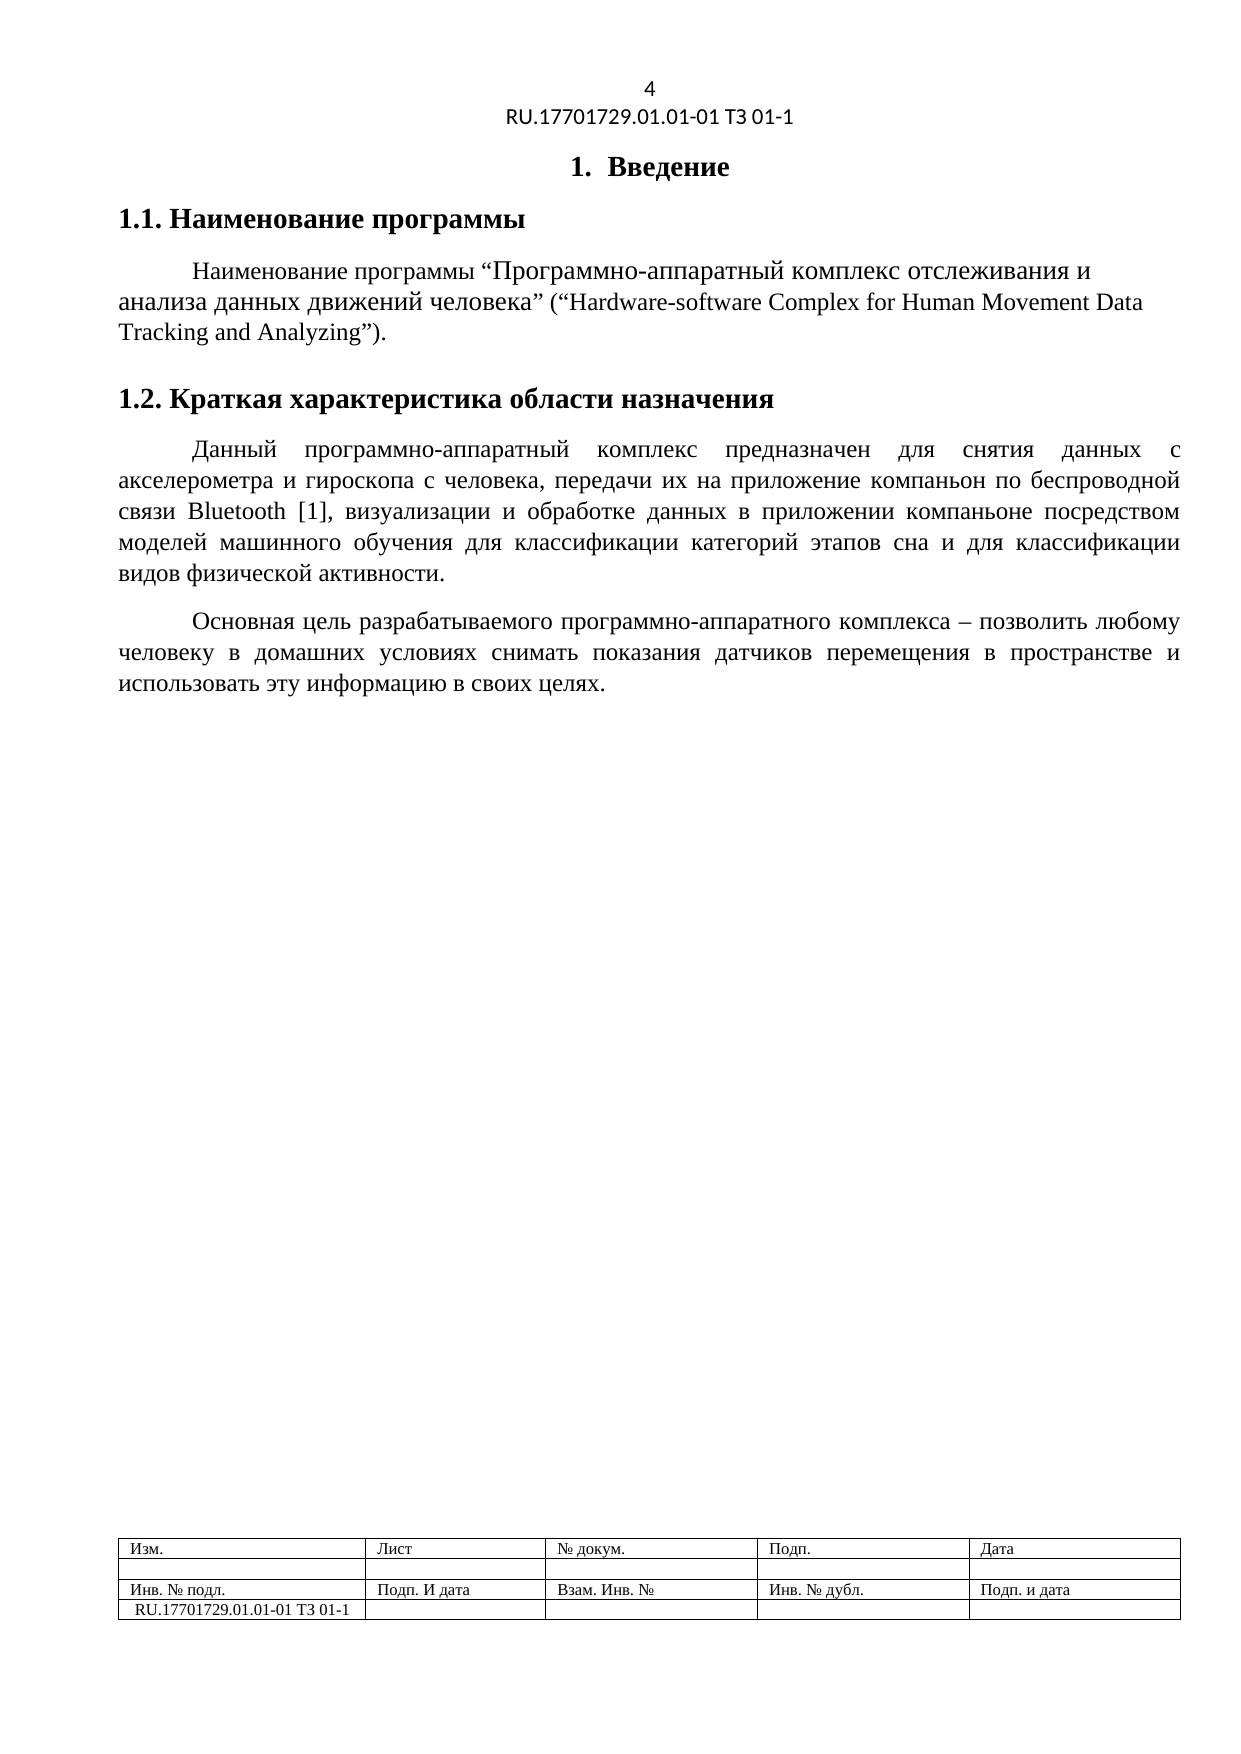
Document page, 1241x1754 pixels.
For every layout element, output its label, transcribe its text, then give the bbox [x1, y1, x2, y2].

table_cell [119, 1559, 365, 1578]
table_cell Инв. № дубл. [758, 1580, 969, 1599]
table_cell [366, 1559, 545, 1578]
table_header Изм. [119, 1539, 365, 1558]
table_cell Подп. И дата [366, 1580, 545, 1599]
table_cell [546, 1559, 757, 1578]
table_header № докум. [546, 1539, 757, 1558]
text Данный программно-аппаратный комплекс предназначен для снятия данных c акселерометра и гироскопа с человека, передачи их на приложение компаньон по беспроводной связи Bluetooth [1], визуализации и обработке данных в приложении компаньоне посредством моделей машинного обучения для классификации категорий этапов сна и для классификации видов физической активности. [118, 434, 1181, 587]
list Введение [118, 149, 1181, 182]
table_header Подп. [758, 1539, 969, 1558]
table_cell [970, 1559, 1180, 1578]
table_cell Подп. и дата [970, 1580, 1180, 1599]
table_header Дата [970, 1539, 1180, 1558]
table_cell [758, 1600, 969, 1619]
text Наименование программы “Программно-аппаратный комплекс отслеживания и анализа данных движений человека” (“Hardware-software Complex for Human Movement Data Tracking and Analyzing”). [118, 254, 1181, 345]
table_cell [366, 1600, 545, 1619]
table_cell [546, 1600, 757, 1619]
text 1.1. Наименование программы [118, 201, 1181, 235]
table_cell RU.17701729.01.01-01 ТЗ 01-1 [119, 1600, 365, 1619]
text 1.2. Краткая характеристика области назначения [118, 381, 1181, 415]
table_header Лист [366, 1539, 545, 1558]
table_cell [970, 1600, 1180, 1619]
text Основная цель разрабатываемого программно-аппаратного комплекса – позволить любому человеку в домашних условиях снимать показания датчиков перемещения в пространстве и использовать эту информацию в своих целях. [118, 606, 1181, 697]
table_cell Инв. № подл. [119, 1580, 365, 1599]
table_cell [758, 1559, 969, 1578]
table_cell Взам. Инв. № [546, 1580, 757, 1599]
